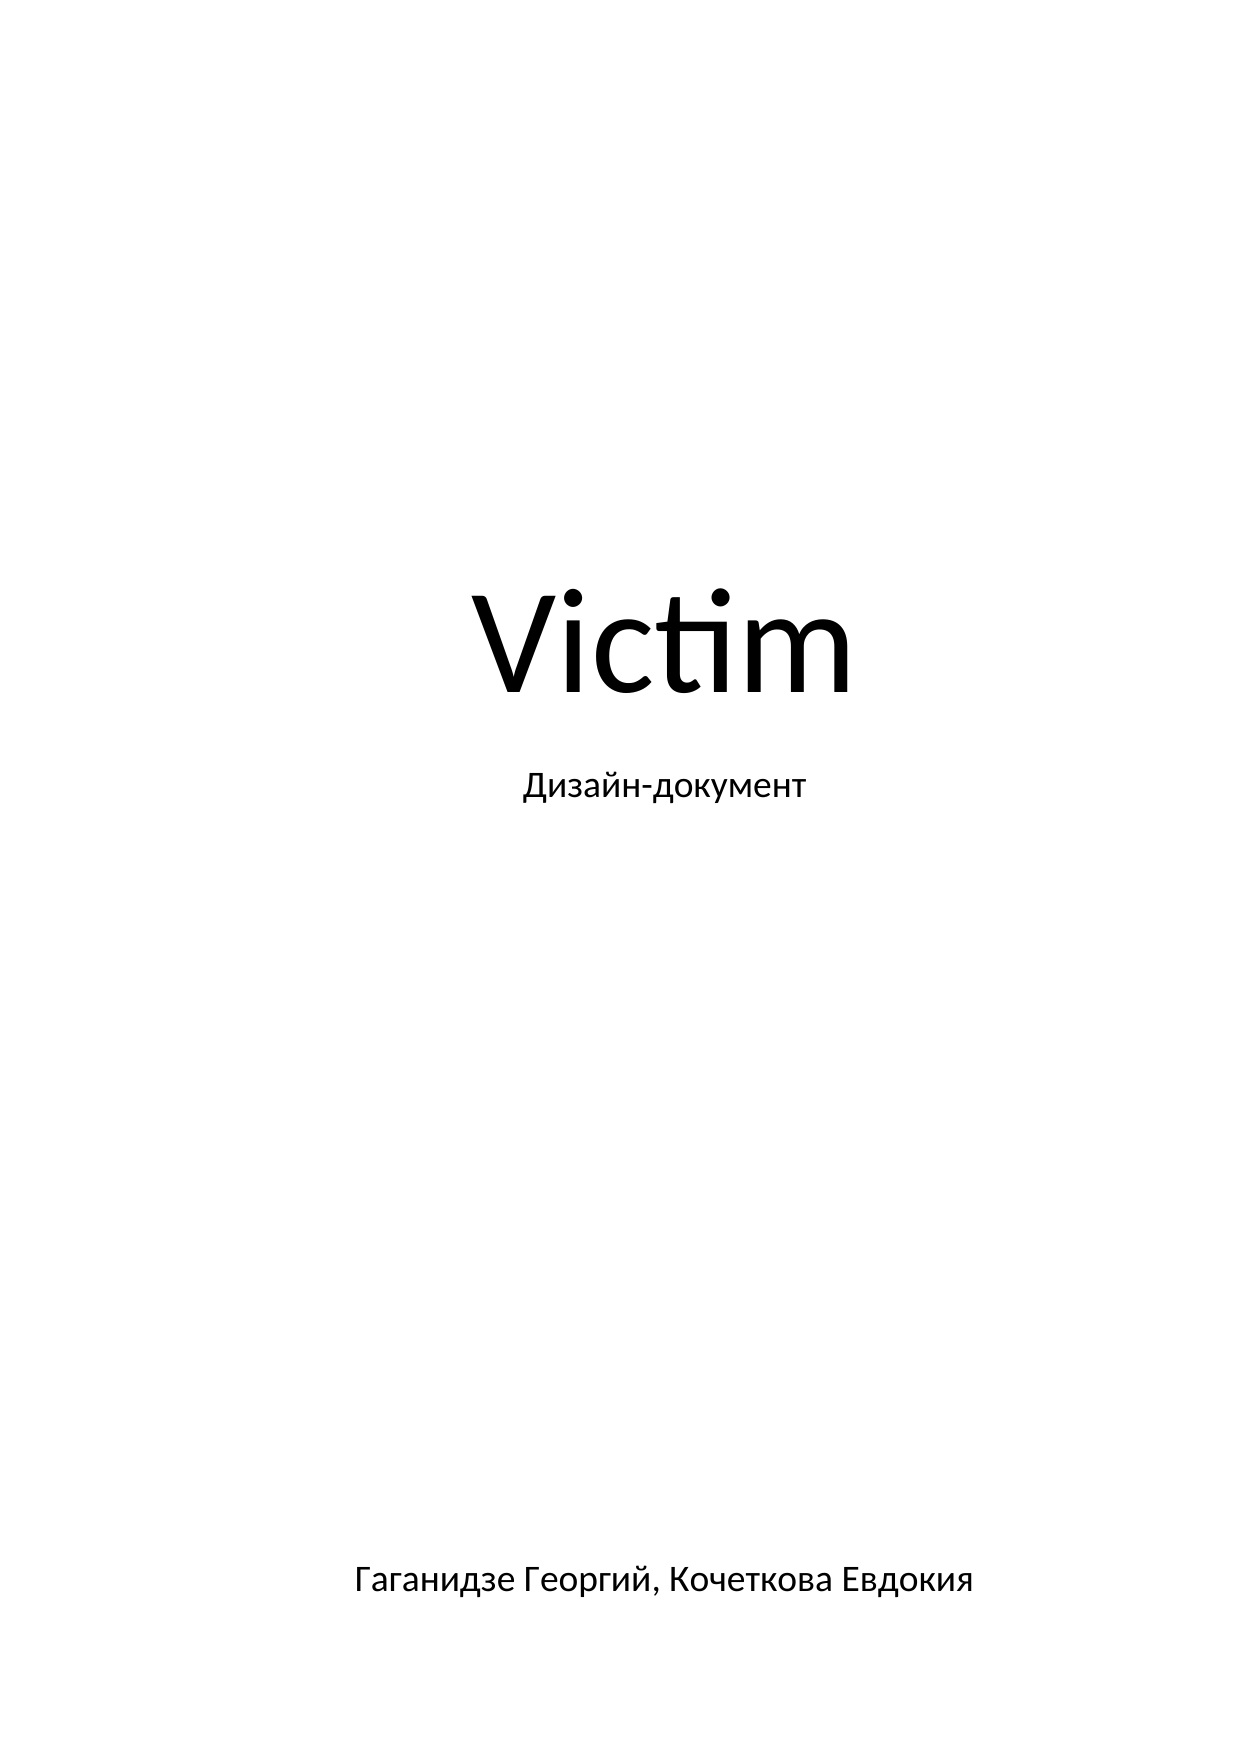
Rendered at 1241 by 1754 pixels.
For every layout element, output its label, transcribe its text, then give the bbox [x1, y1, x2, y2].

text Дизайн-документ [177, 761, 1152, 807]
text Гаганидзе Георгий, Кочеткова Евдокия [177, 1555, 1152, 1601]
text Victim [177, 547, 1152, 730]
